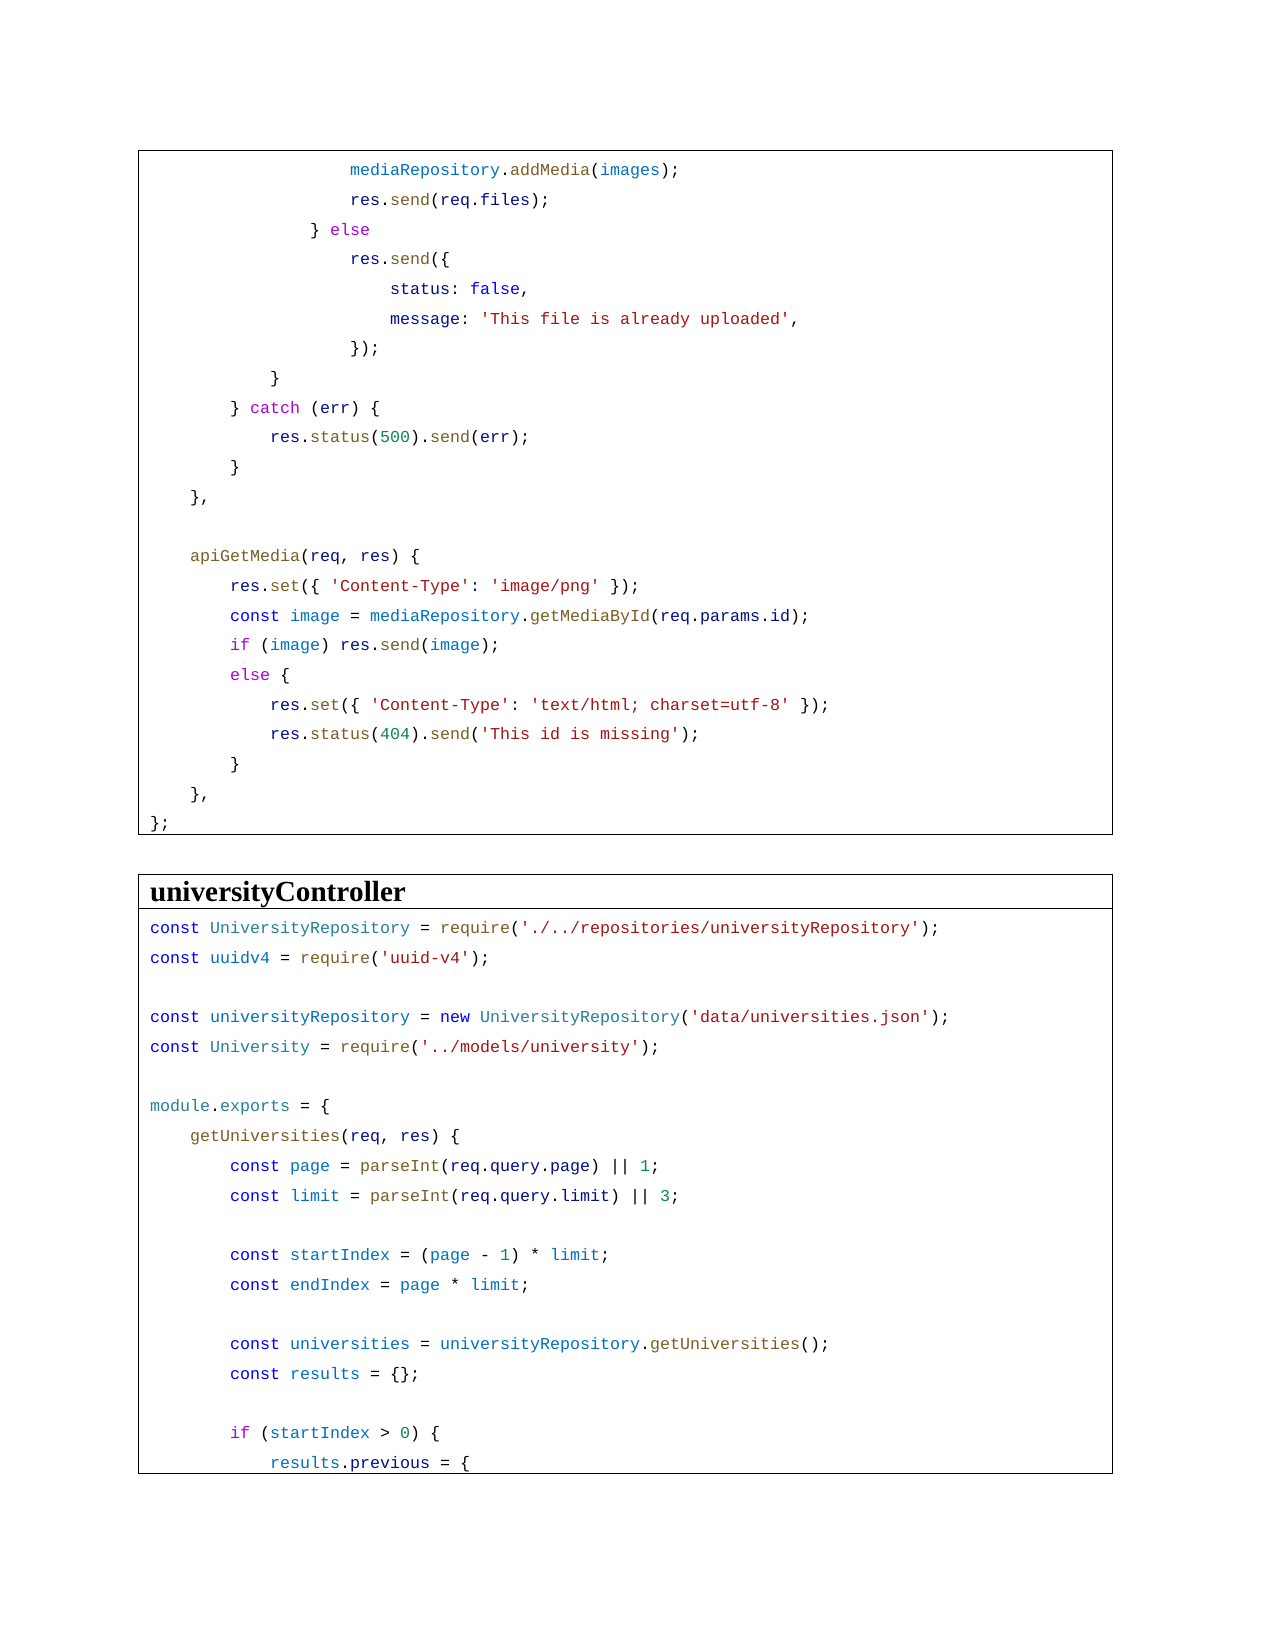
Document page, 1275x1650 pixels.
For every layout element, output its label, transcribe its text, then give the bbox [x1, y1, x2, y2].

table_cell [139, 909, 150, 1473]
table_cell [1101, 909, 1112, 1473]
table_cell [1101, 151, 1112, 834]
table_header universityController [139, 875, 1112, 908]
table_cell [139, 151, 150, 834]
